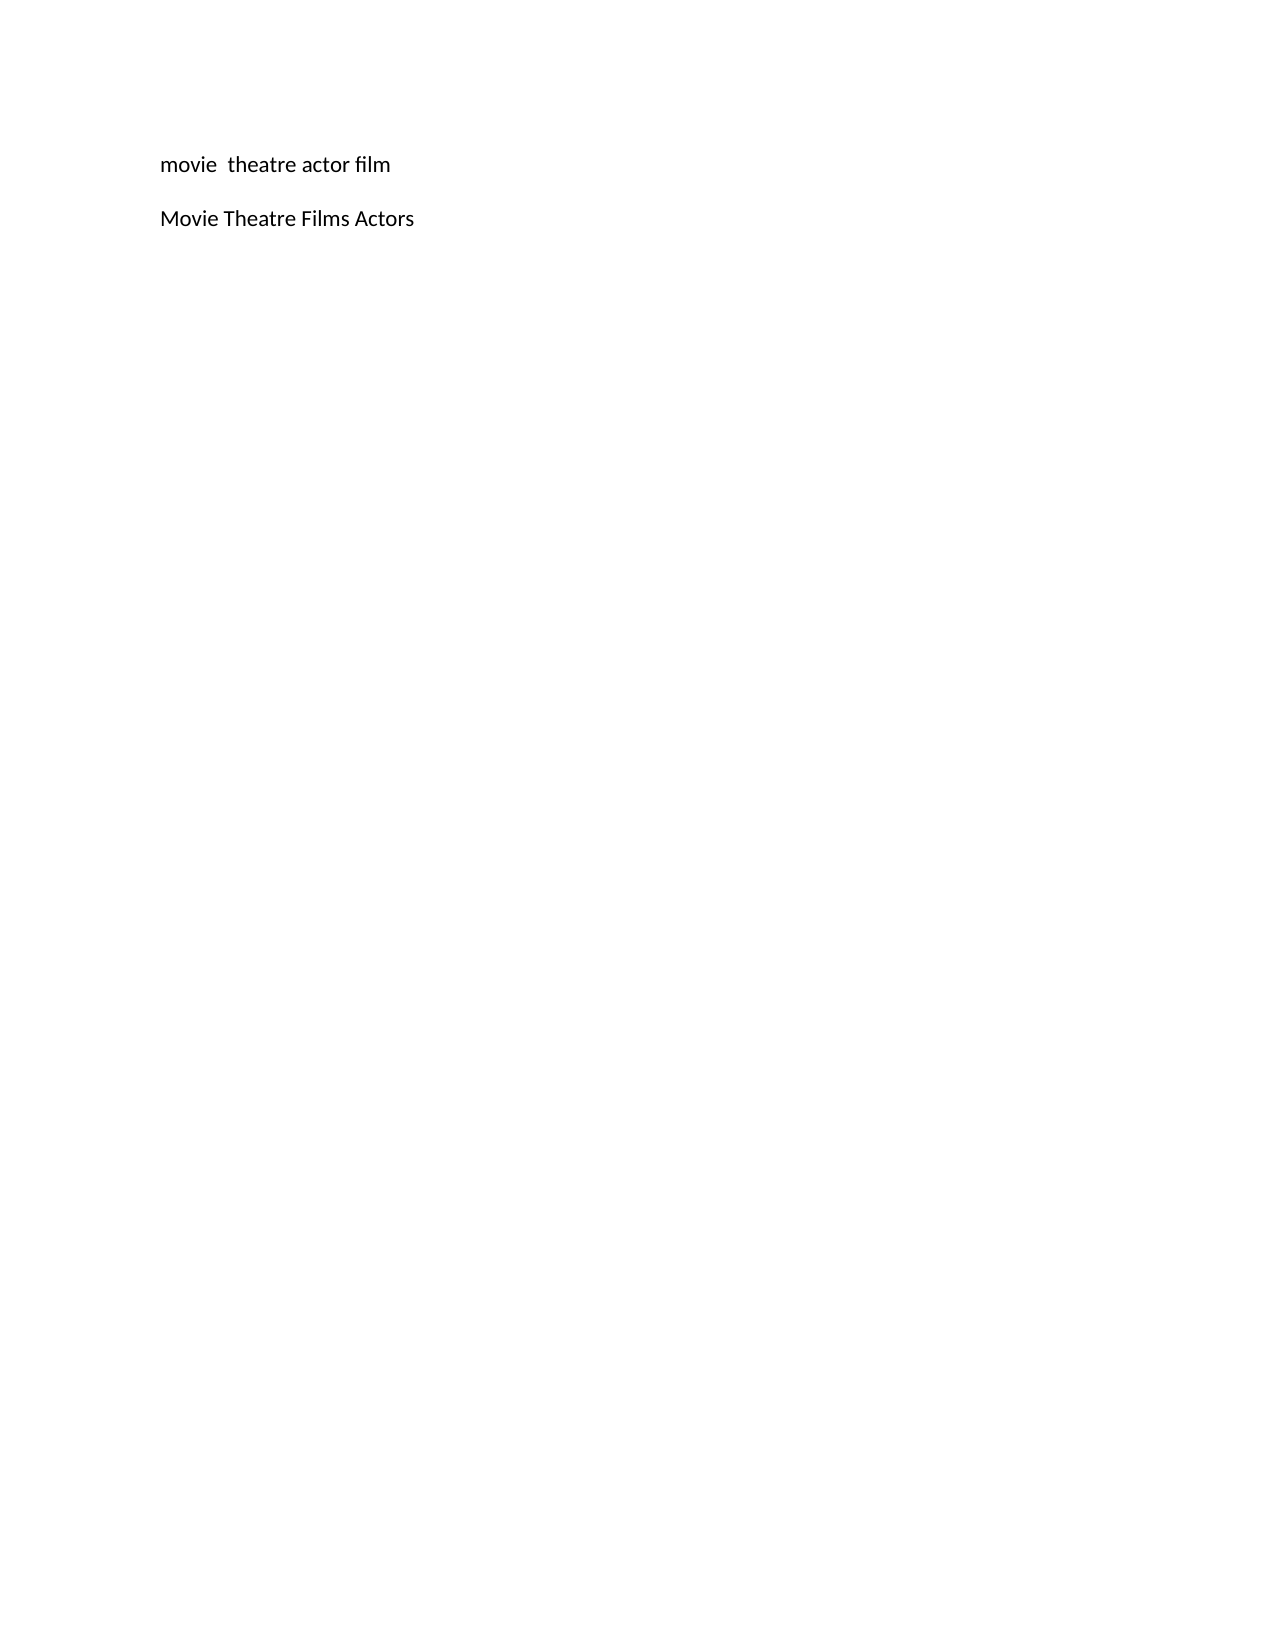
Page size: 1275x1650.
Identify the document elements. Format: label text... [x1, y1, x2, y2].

table_cell Movie Theatre Films Actors [149, 204, 605, 258]
table_cell movie theatre actor film [149, 150, 605, 204]
